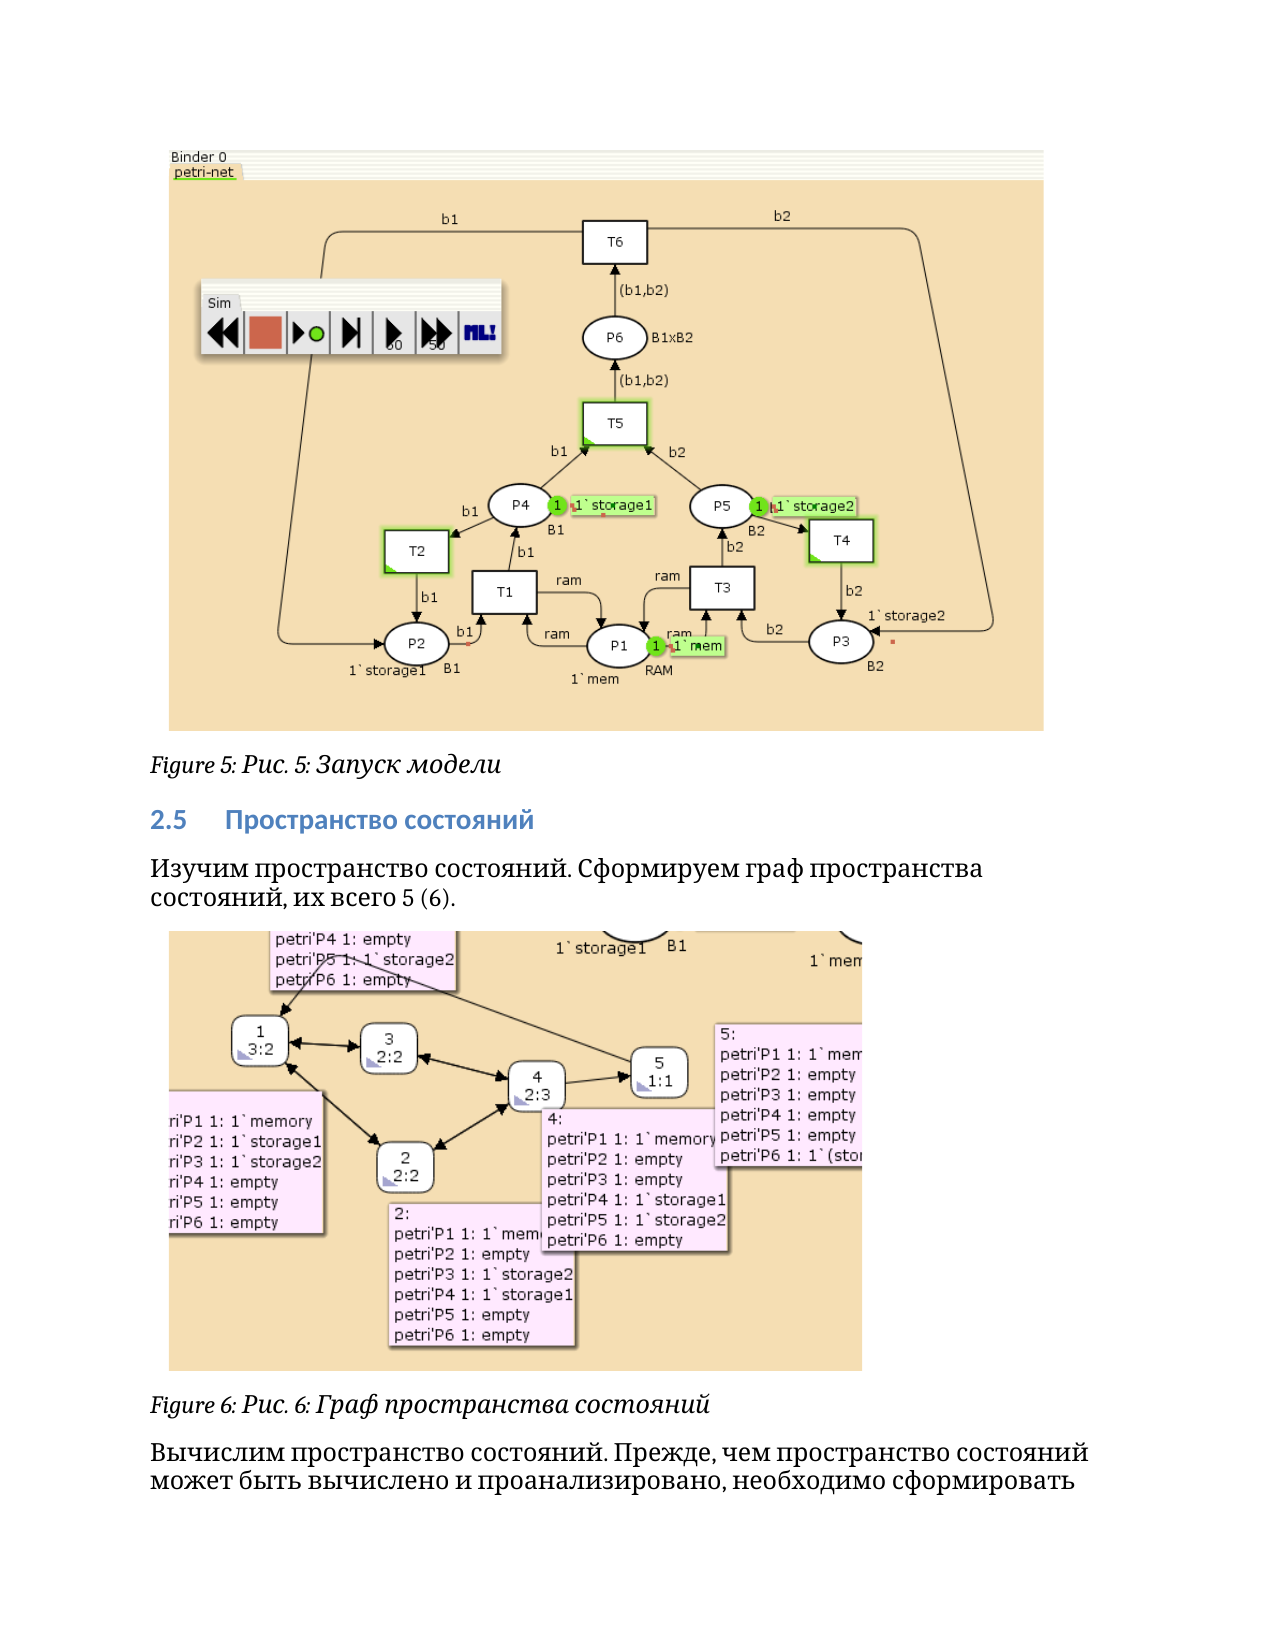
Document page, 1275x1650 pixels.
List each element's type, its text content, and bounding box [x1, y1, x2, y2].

picture [168, 931, 863, 1371]
subtitle 2.5 Пространство состояний [150, 801, 1125, 836]
picture [168, 150, 1044, 731]
text Изучим пространство состояний. Сформируем граф пространства состояний, их всего 5 (6). [150, 855, 1125, 913]
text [150, 1438, 1125, 1496]
